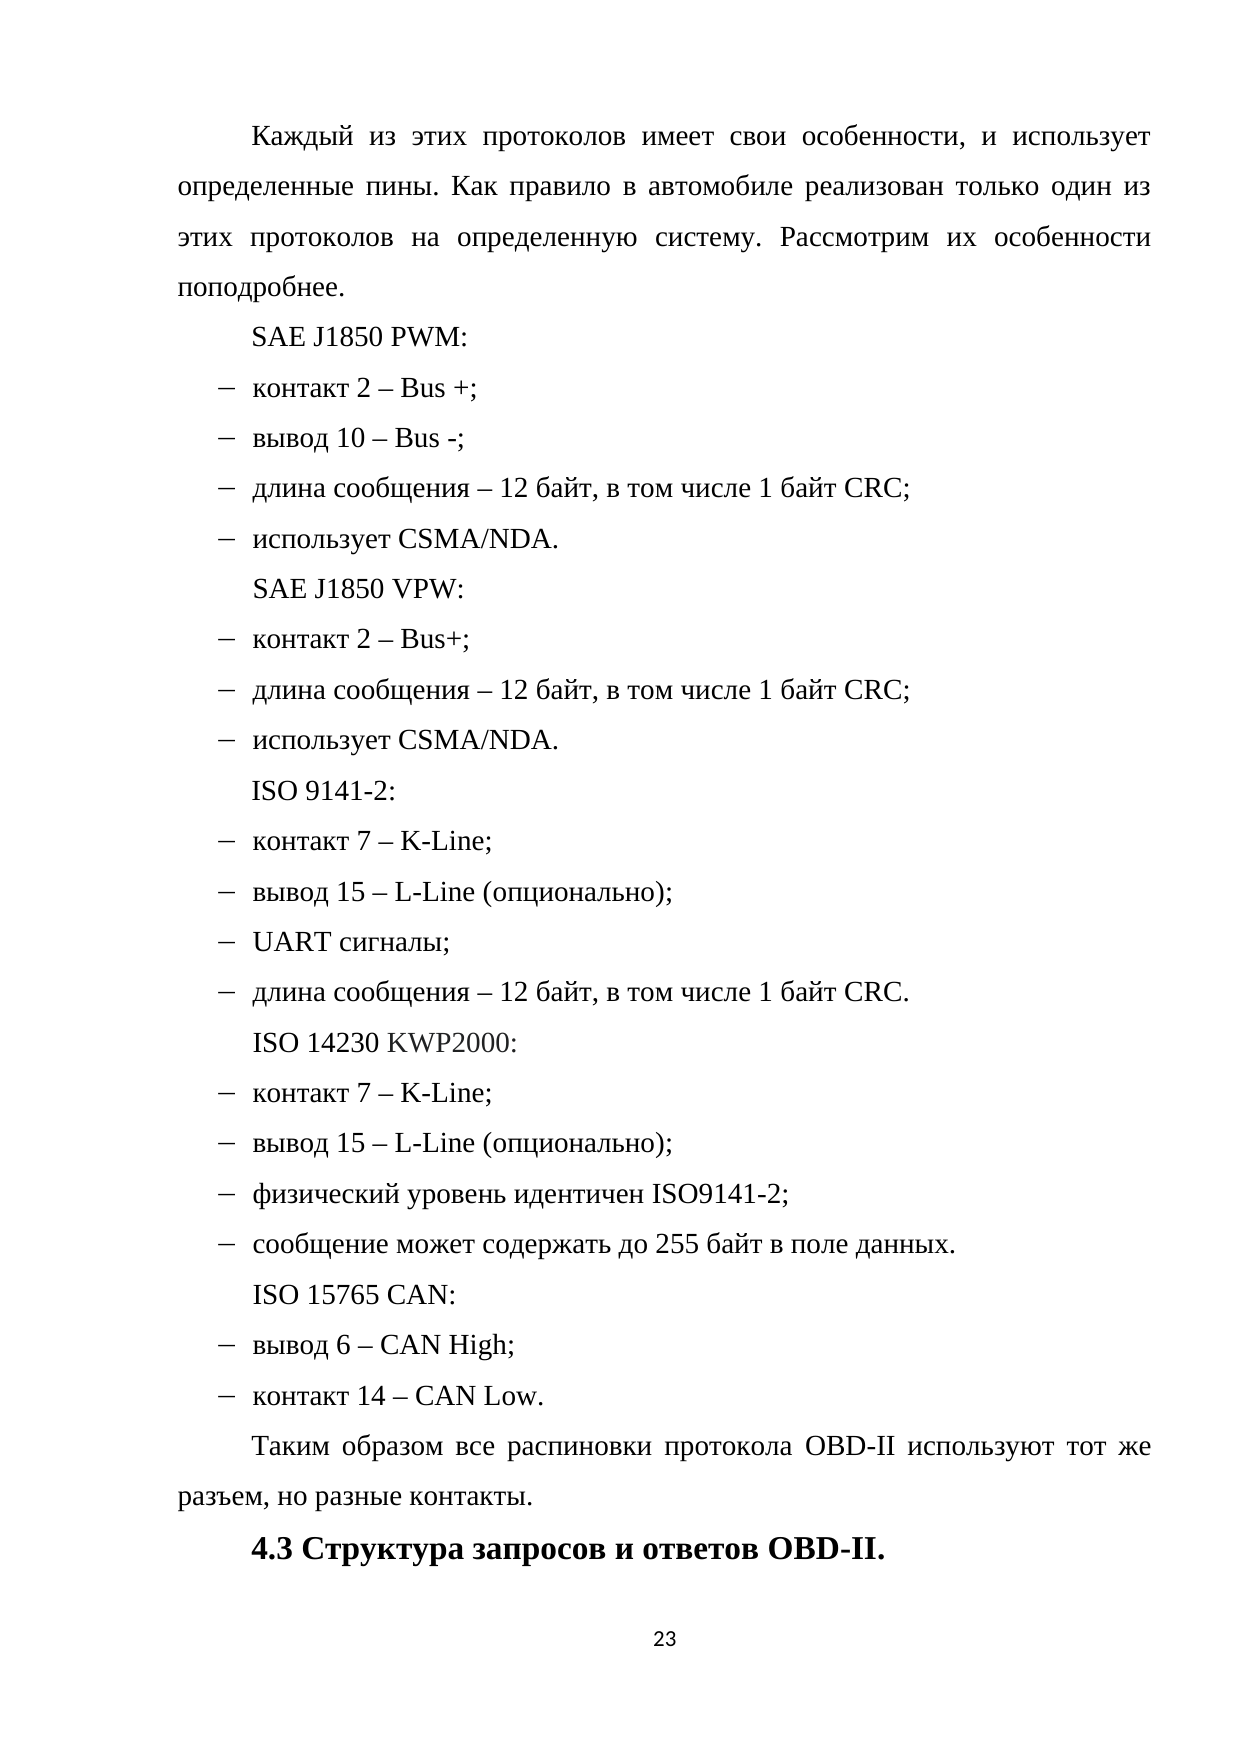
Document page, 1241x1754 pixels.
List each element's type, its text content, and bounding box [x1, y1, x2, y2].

list длина сообщения – 12 байт, в том числе 1 байт CRC; [215, 672, 1152, 706]
text 4.3 Структура запросов и ответов OBD-II. [177, 1529, 1152, 1567]
list контакт 2 – Bus +; [215, 370, 1152, 403]
list длина сообщения – 12 байт, в том числе 1 байт CRC; [215, 471, 1152, 504]
list UART сигналы; [215, 924, 1152, 958]
list SAE J1850 VPW: [252, 571, 1152, 605]
list контакт 14 – CAN Low. [215, 1378, 1152, 1411]
list ISO 15765 CAN: [252, 1277, 1152, 1310]
text Каждый из этих протоколов имеет свои особенности, и использует определенные пины. Как правило в автомобиле реализован только один из этих протоколов на определенную систему. Рассмотрим их особенности поподробнее. [177, 118, 1152, 303]
list использует CSMA/NDA. [215, 521, 1152, 554]
list вывод 10 – Bus -; [215, 420, 1152, 454]
list контакт 7 – K-Line; [215, 1075, 1152, 1109]
list вывод 15 – L-Line (опционально); [215, 1126, 1152, 1159]
list сообщение может содержать до 255 байт в поле данных. [215, 1226, 1152, 1260]
list вывод 15 – L-Line (опционально); [215, 874, 1152, 907]
list контакт 2 – Bus+; [215, 622, 1152, 655]
text Таким образом все распиновки протокола OBD-II используют тот же разъем, но разные контакты. [177, 1428, 1152, 1512]
list ISO 14230 KWP2000: [252, 1025, 1152, 1058]
list контакт 7 – K-Line; [215, 823, 1152, 857]
text ISO 9141-2: [215, 773, 1152, 806]
list физический уровень идентичен ISO9141-2; [215, 1176, 1152, 1210]
list длина сообщения – 12 байт, в том числе 1 байт CRC. [215, 974, 1152, 1008]
text SAE J1850 PWM: [177, 319, 1152, 353]
list использует CSMA/NDA. [215, 722, 1152, 756]
list вывод 6 – CAN High; [215, 1327, 1152, 1361]
